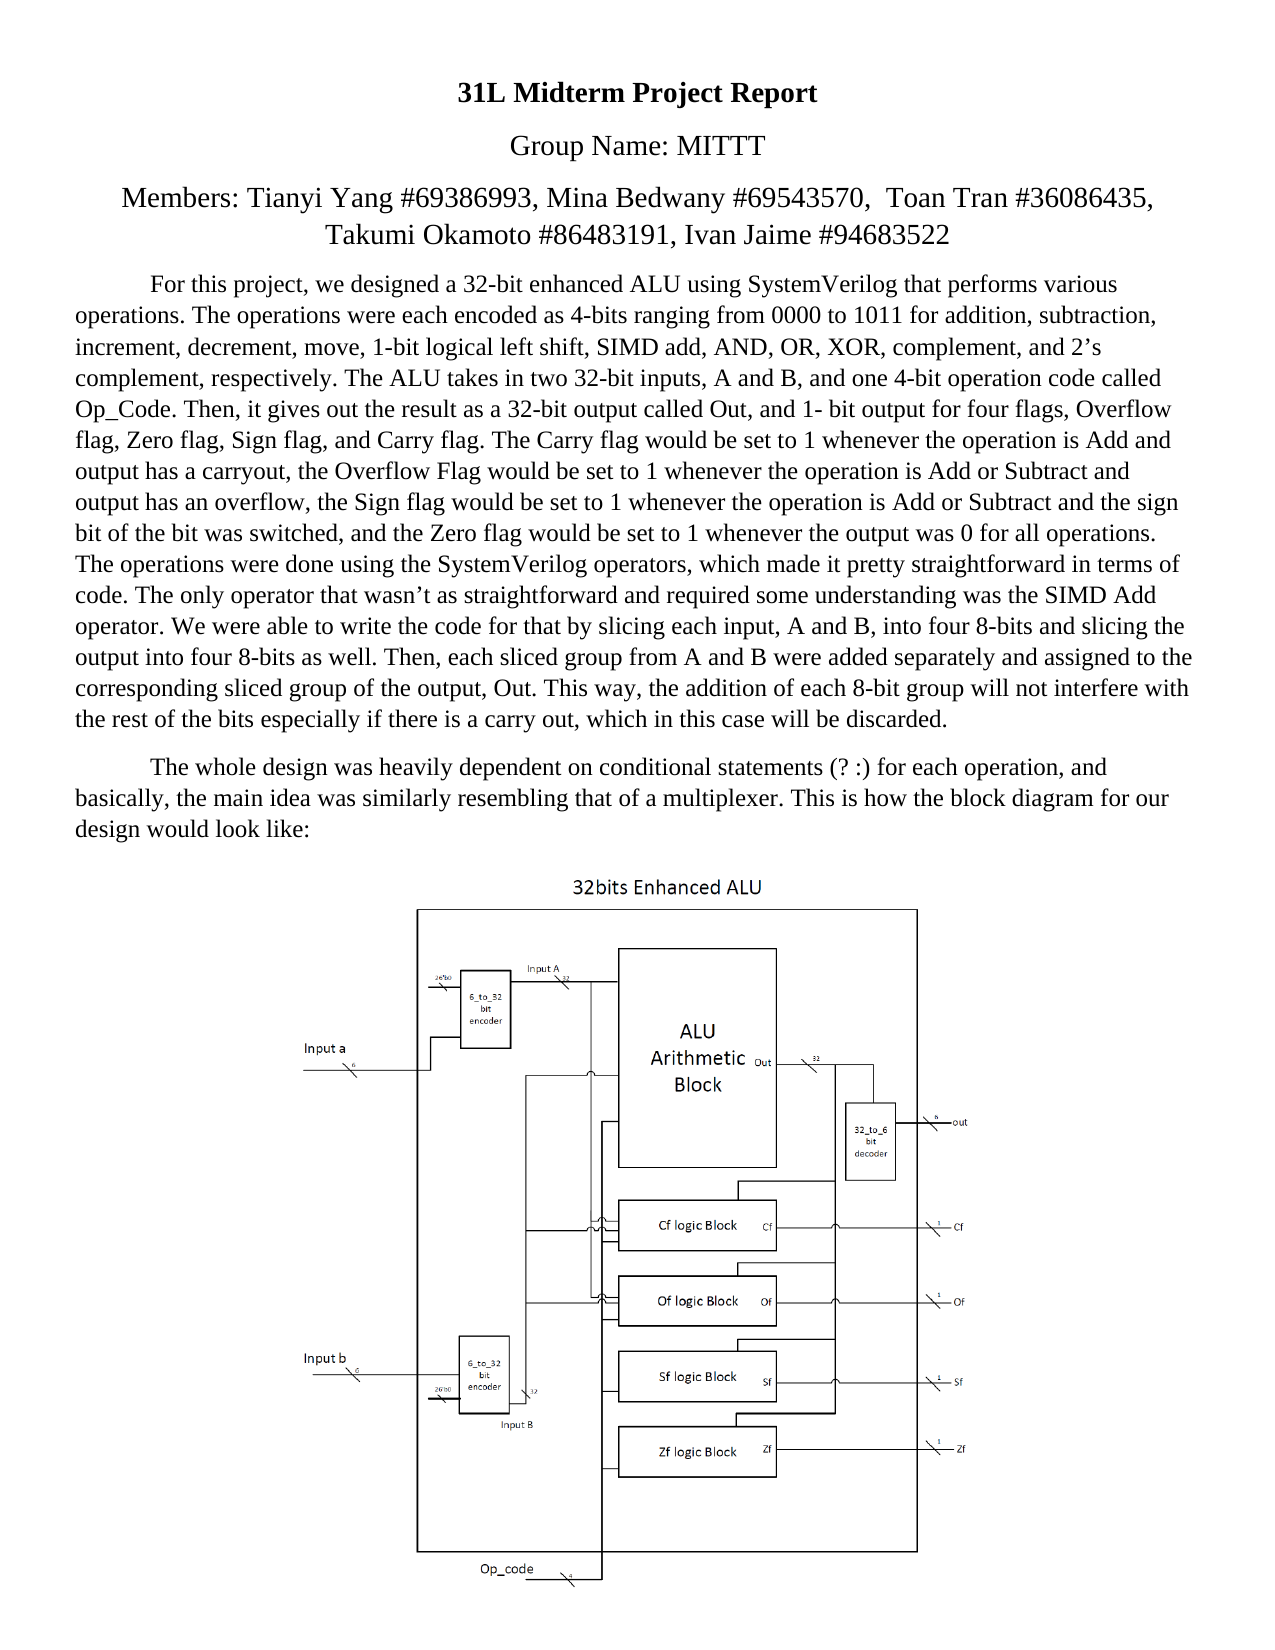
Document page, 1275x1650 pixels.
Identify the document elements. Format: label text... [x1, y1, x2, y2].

text Group Name: MITTT [75, 128, 1200, 161]
text For this project, we designed a 32-bit enhanced ALU using SystemVerilog that performs various operations. The operations were each encoded as 4-bits ranging from 0000 to 1011 for addition, subtraction, increment, decrement, move, 1-bit logical left shift, SIMD add, AND, OR, XOR, complement, and 2’s complement, respectively. The ALU takes in two 32-bit inputs, A and B, and one 4-bit operation code called Op_Code. Then, it gives out the result as a 32-bit output called Out, and 1- bit output for four flags, Overflow flag, Zero flag, Sign flag, and Carry flag. The Carry flag would be set to 1 whenever the operation is Add and output has a carryout, the Overflow Flag would be set to 1 whenever the operation is Add or Subtract and output has an overflow, the Sign flag would be set to 1 whenever the operation is Add or Subtract and the sign bit of the bit was switched, and the Zero flag would be set to 1 whenever the output was 0 for all operations. The operations were done using the SystemVerilog operators, which made it pretty straightforward in terms of code. The only operator that wasn’t as straightforward and required some understanding was the SIMD Add operator. We were able to write the code for that by slicing each input, A and B, into four 8-bits and slicing the output into four 8-bits as well. Then, each sliced group from A and B were added separately and assigned to the corresponding sliced group of the output, Out. This way, the addition of each 8-bit group will not interfere with the rest of the bits especially if there is a carry out, which in this case will be discarded. [75, 269, 1200, 733]
text The whole design was heavily dependent on conditional statements (? :) for each operation, and basically, the main idea was similarly resembling that of a multiplexer. This is how the block diagram for our design would look like: [75, 752, 1200, 843]
picture [277, 862, 999, 1598]
text 31L Midterm Project Report [75, 75, 1200, 108]
text Members: Tianyi Yang #69386993, Mina Bedwany #69543570, Toan Tran #36086435, Takumi Okamoto #86483191, Ivan Jaime #94683522 [75, 181, 1200, 250]
